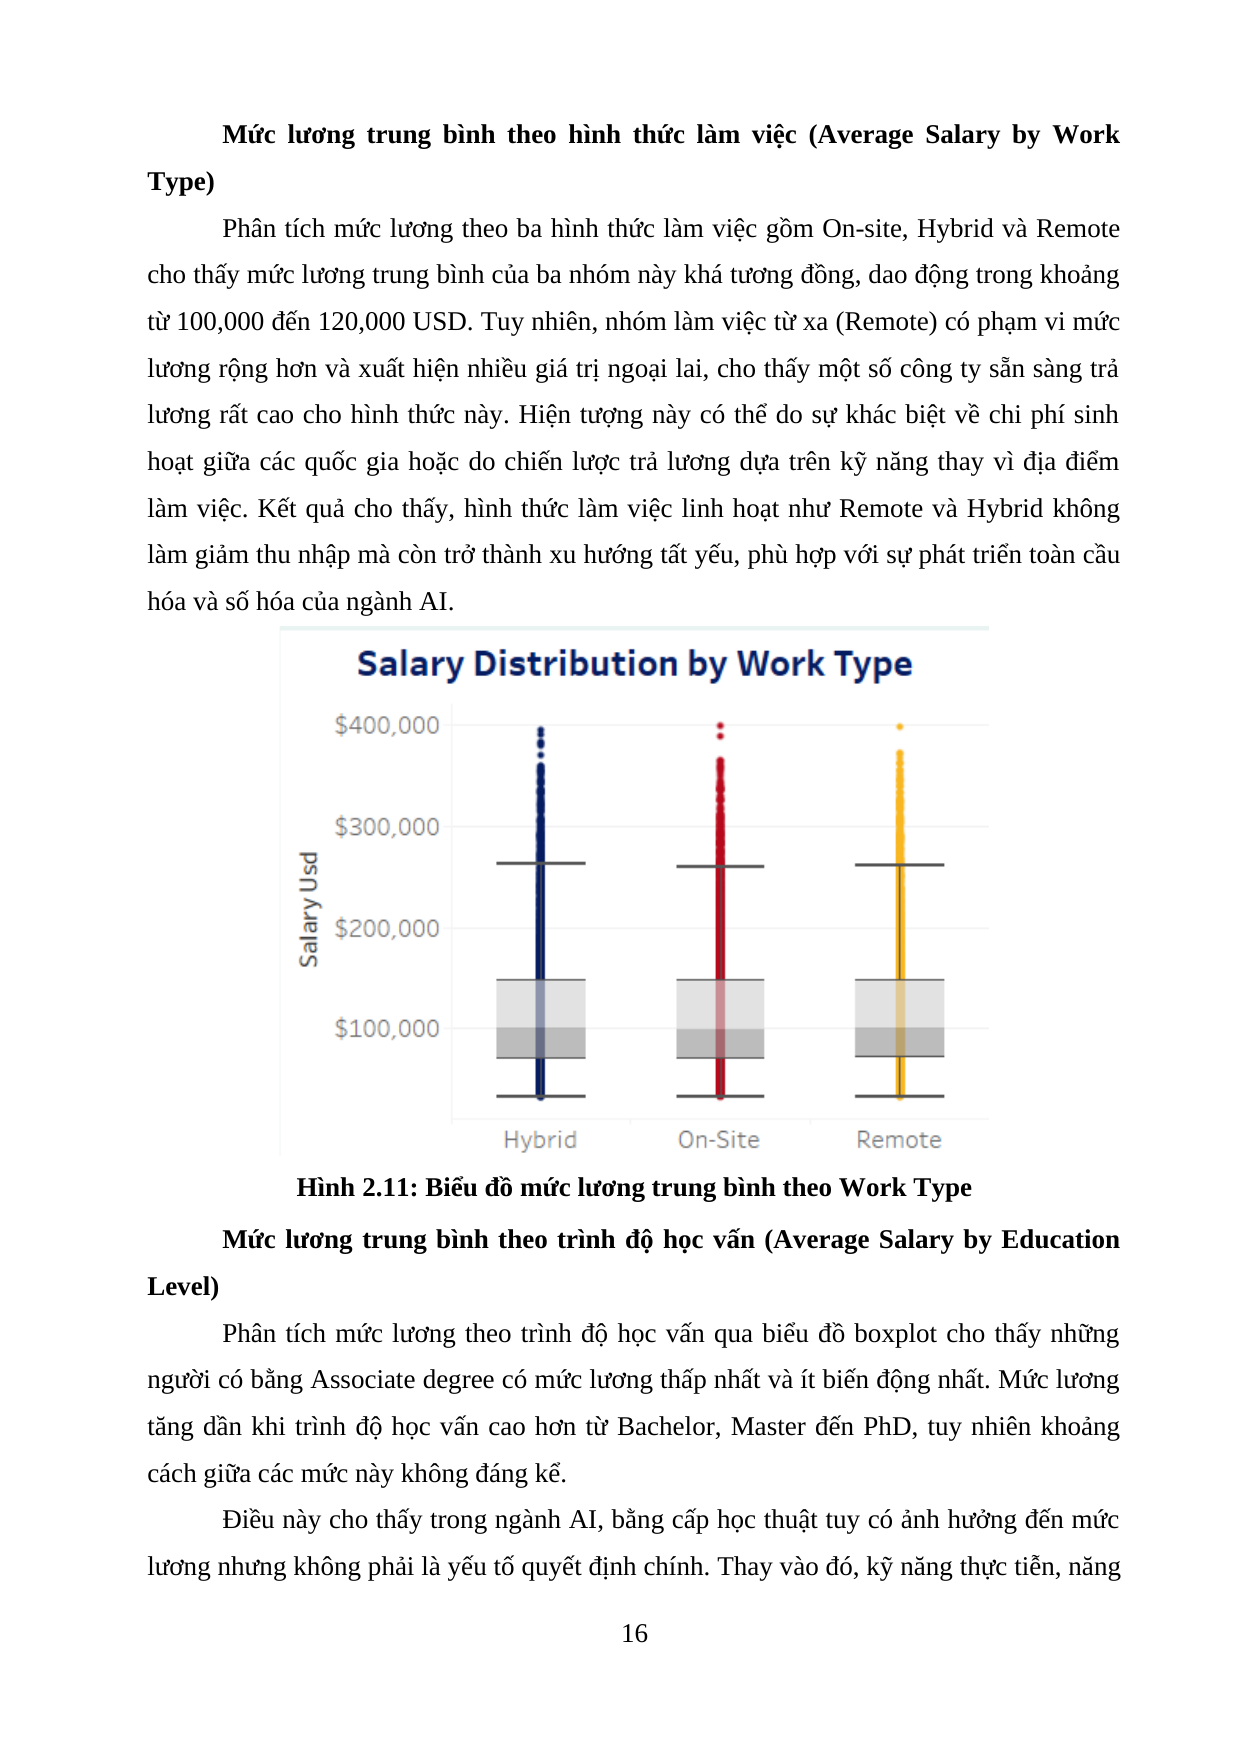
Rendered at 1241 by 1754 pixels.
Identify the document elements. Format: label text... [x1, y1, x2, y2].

text Mức lương trung bình theo hình thức làm việc (Average Salary by Work Type) [147, 118, 1122, 196]
text Mức lương trung bình theo trình độ học vấn (Average Salary by Education Level) [147, 1223, 1122, 1301]
text Phân tích mức lương theo trình độ học vấn qua biểu đồ boxplot cho thấy những người có bằng Associate degree có mức lương thấp nhất và ít biến động nhất. Mức lương tăng dần khi trình độ học vấn cao hơn từ Bachelor, Master đến PhD, tuy nhiên khoảng cách giữa các mức này không đáng kể. [147, 1317, 1122, 1488]
text Phân tích mức lương theo ba hình thức làm việc gồm On-site, Hybrid và Remote cho thấy mức lương trung bình của ba nhóm này khá tương đồng, dao động trong khoảng từ 100,000 đến 120,000 USD. Tuy nhiên, nhóm làm việc từ xa (Remote) có phạm vi mức lương rộng hơn và xuất hiện nhiều giá trị ngoại lai, cho thấy một số công ty sẵn sàng trả lương rất cao cho hình thức này. Hiện tượng này có thể do sự khác biệt về chi phí sinh hoạt giữa các quốc gia hoặc do chiến lược trả lương dựa trên kỹ năng thay vì địa điểm làm việc. Kết quả cho thấy, hình thức làm việc linh hoạt như Remote và Hybrid không làm giảm thu nhập mà còn trở thành xu hướng tất yếu, phù hợp với sự phát triển toàn cầu hóa và số hóa của ngành AI. [147, 212, 1122, 616]
picture [279, 626, 989, 1156]
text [147, 1503, 1122, 1581]
